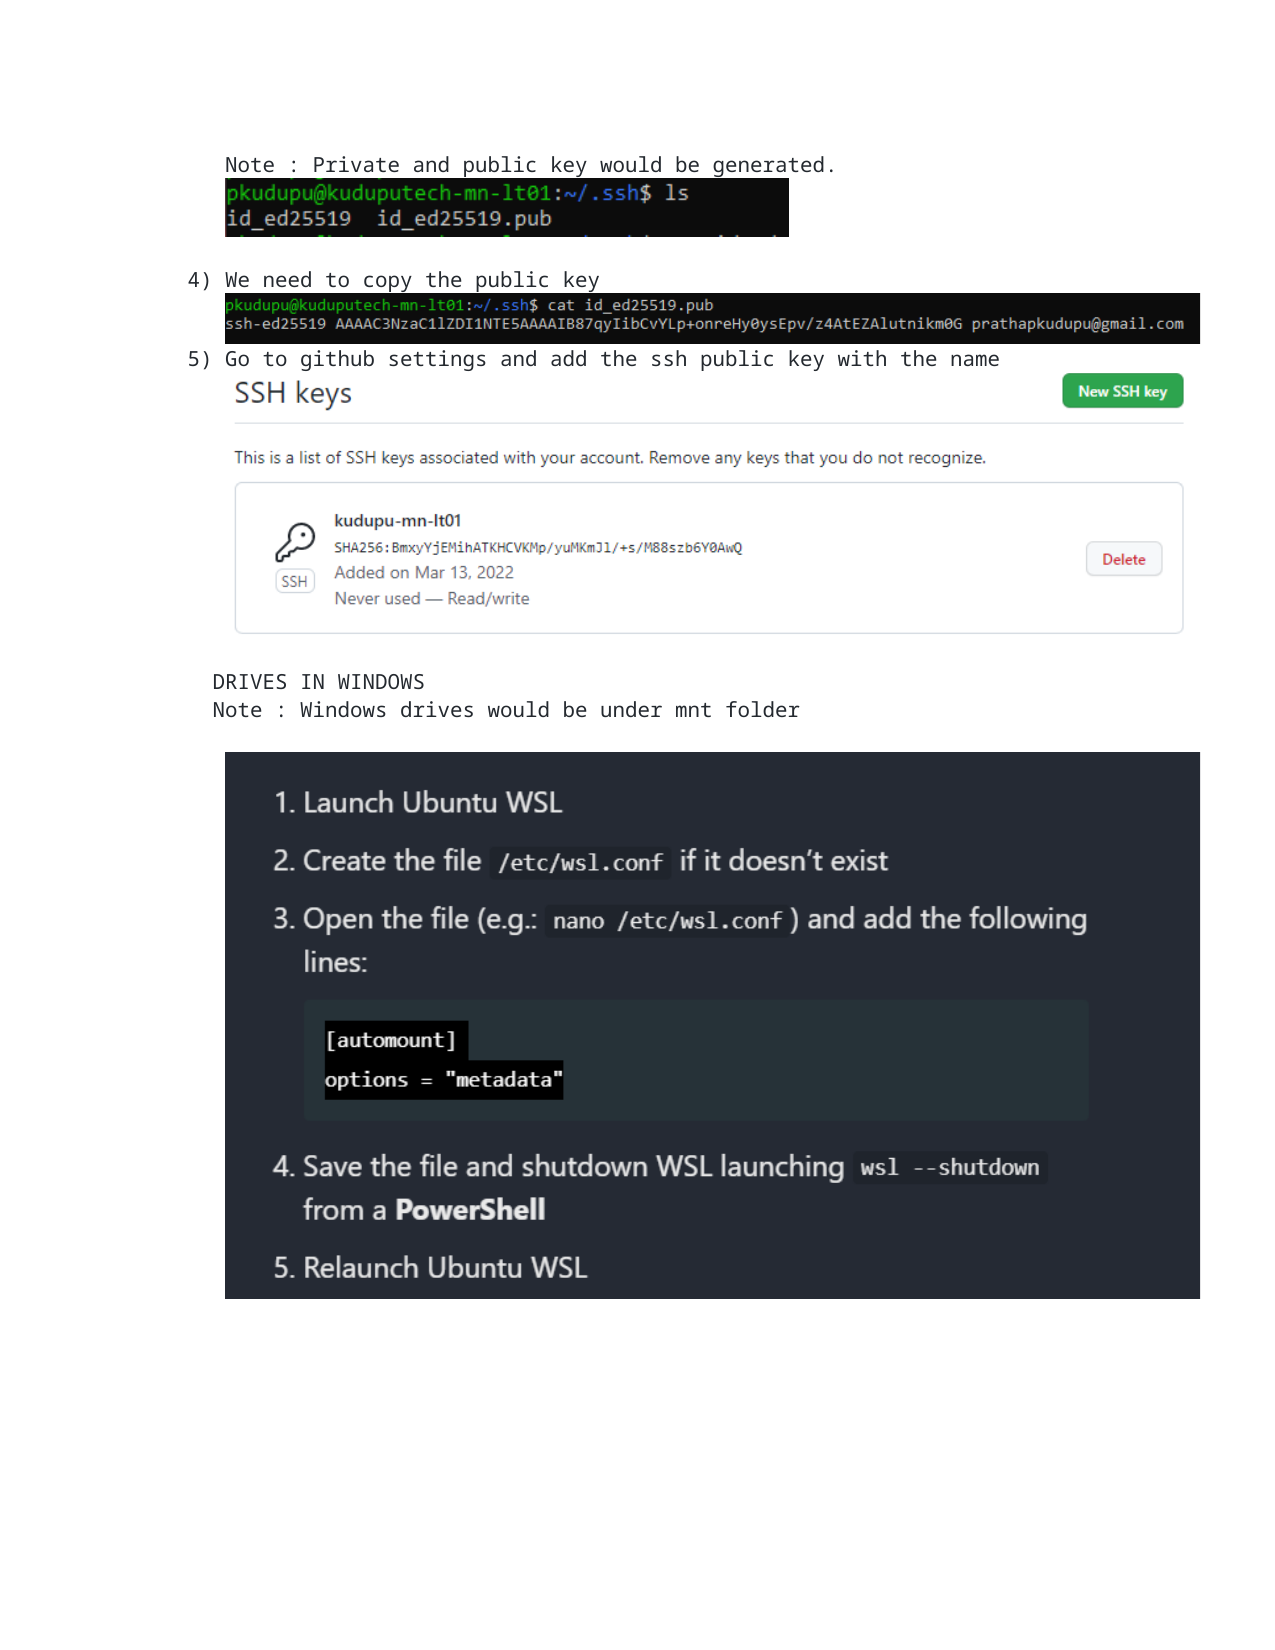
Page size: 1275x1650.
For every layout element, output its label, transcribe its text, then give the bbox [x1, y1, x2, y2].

list We need to copy the public key [187, 265, 1125, 293]
picture [225, 178, 789, 237]
list Go to github settings and add the ssh public key with the name [187, 344, 1125, 372]
picture [225, 372, 1200, 639]
text DRIVES IN WINDOWS [150, 667, 1125, 696]
list Note : Private and public key would be generated. [225, 150, 1125, 178]
text Note : Windows drives would be under mnt folder [150, 696, 1125, 724]
picture [225, 293, 1200, 344]
picture [225, 752, 1200, 1299]
